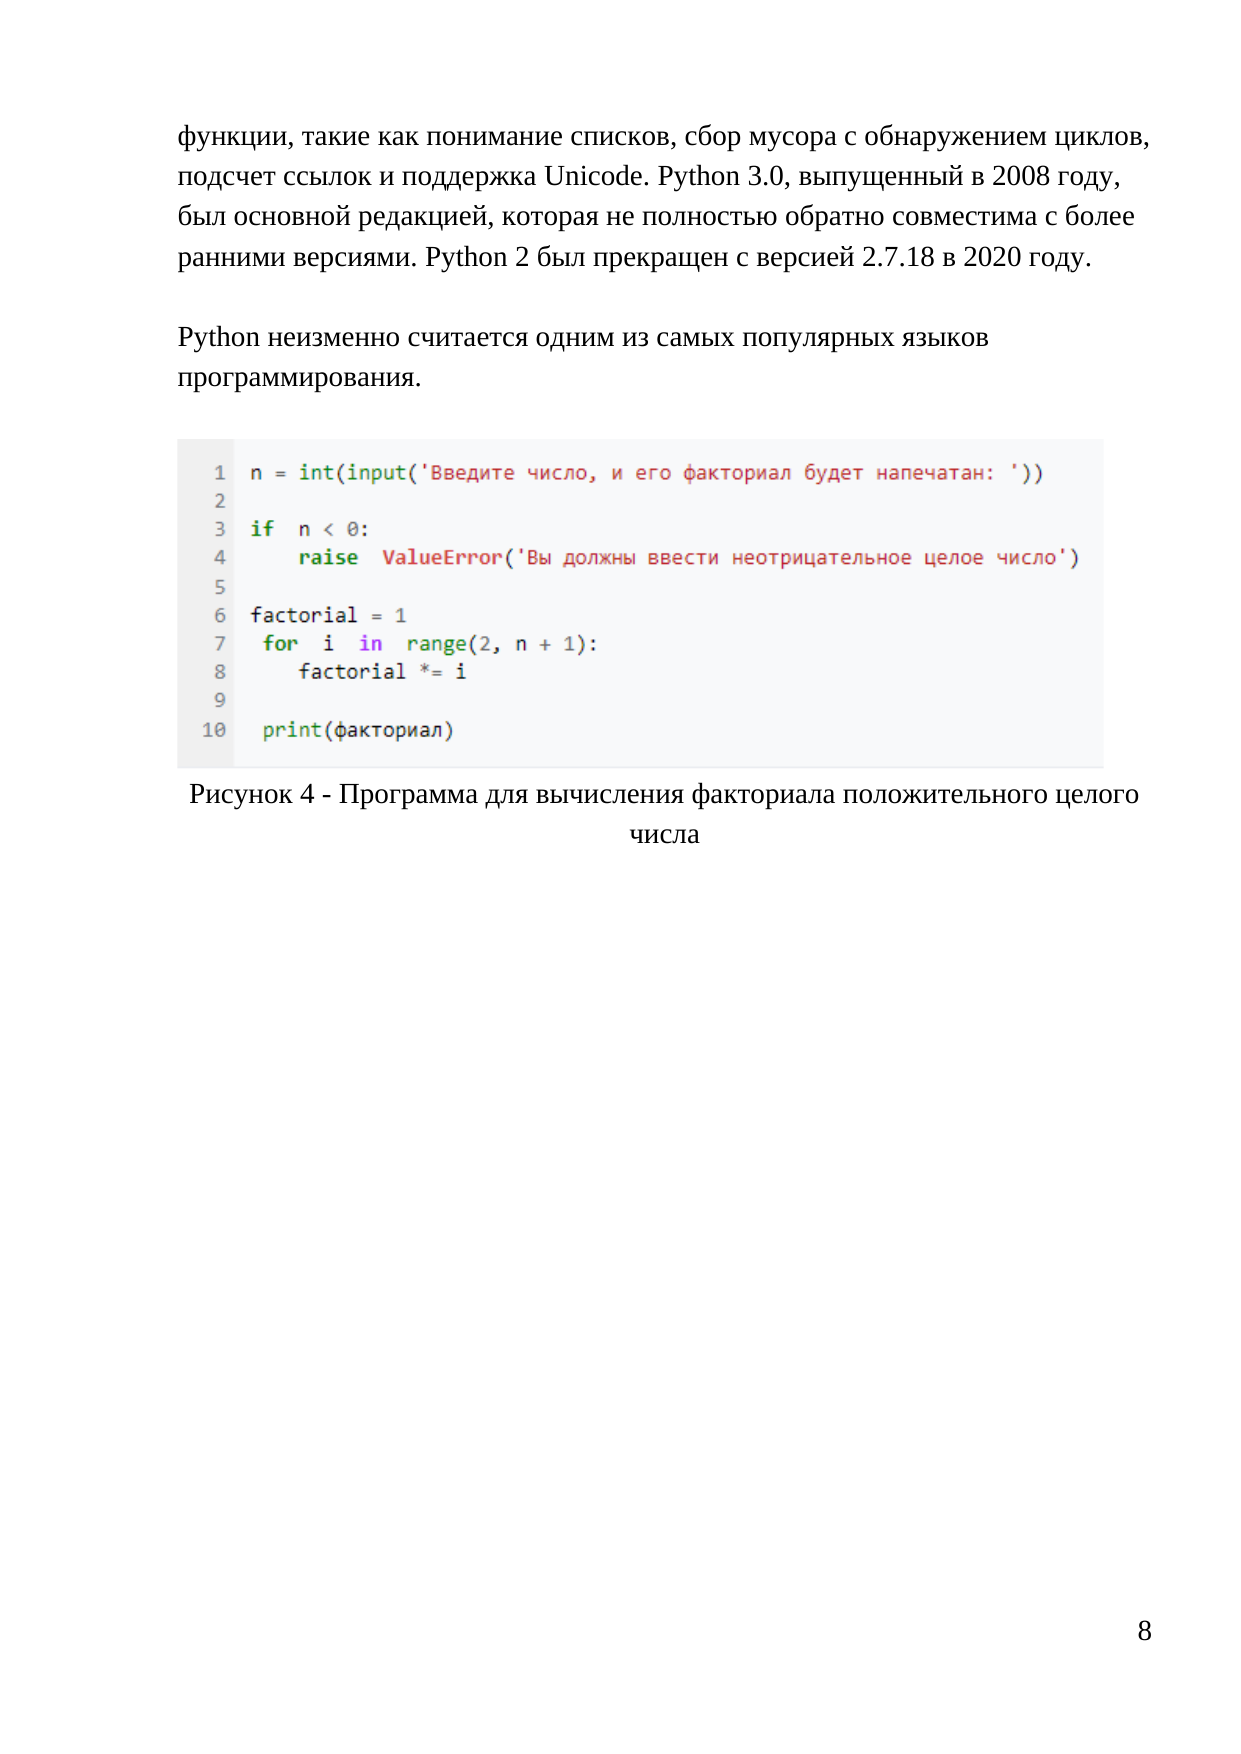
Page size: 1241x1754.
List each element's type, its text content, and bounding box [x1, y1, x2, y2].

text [177, 118, 1152, 272]
text Python неизменно считается одним из самых популярных языков программирования. [177, 319, 1152, 393]
text Рисунок 4 - Программа для вычисления факториала положительного целого числа [177, 776, 1152, 850]
picture [177, 439, 1104, 770]
